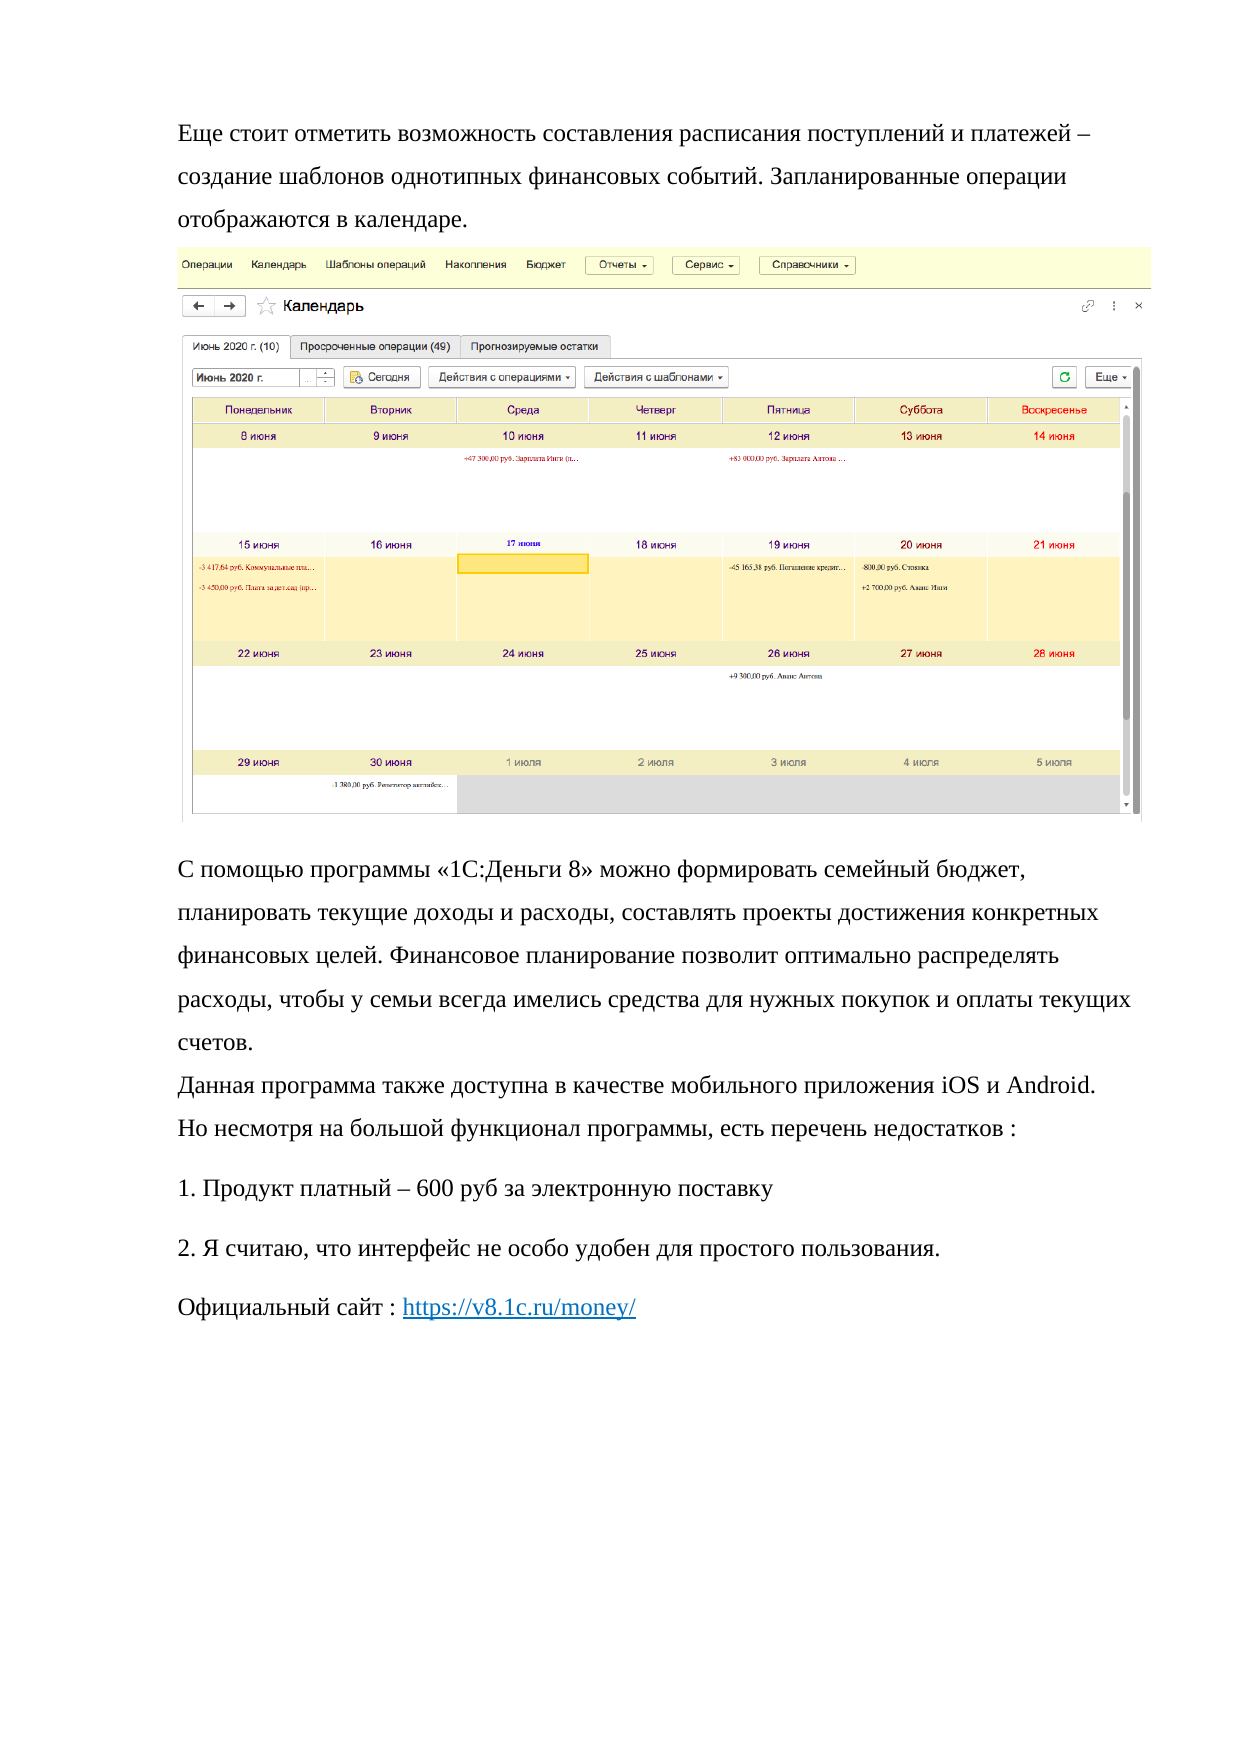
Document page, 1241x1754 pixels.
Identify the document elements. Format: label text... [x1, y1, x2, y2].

text Еще стоит отметить возможность составления расписания поступлений и платежей – создание шаблонов однотипных финансовых событий. Запланированные операции отображаются в календаре. [177, 118, 1152, 247]
picture [177, 247, 1152, 824]
text С помощью программы «1С:Деньги 8» можно формировать семейный бюджет, планировать текущие доходы и расходы, составлять проекты достижения конкретных финансовых целей. Финансовое планирование позволит оптимально распределять расходы, чтобы у семьи всегда имелись средства для нужных покупок и оплаты текущих счетов. [177, 854, 1152, 1056]
text Но несмотря на большой функционал программы, есть перечень недостатков : [177, 1113, 1152, 1142]
text 1. Продукт платный – 600 руб за электронную поставку [177, 1173, 1152, 1202]
text Данная программа также доступна в качестве мобильного приложения iOS и Android. [177, 1070, 1152, 1099]
text Официальный сайт : https://v8.1c.ru/money/ [177, 1292, 1152, 1321]
text 2. Я считаю, что интерфейс не особо удобен для простого пользования. [177, 1233, 1152, 1261]
